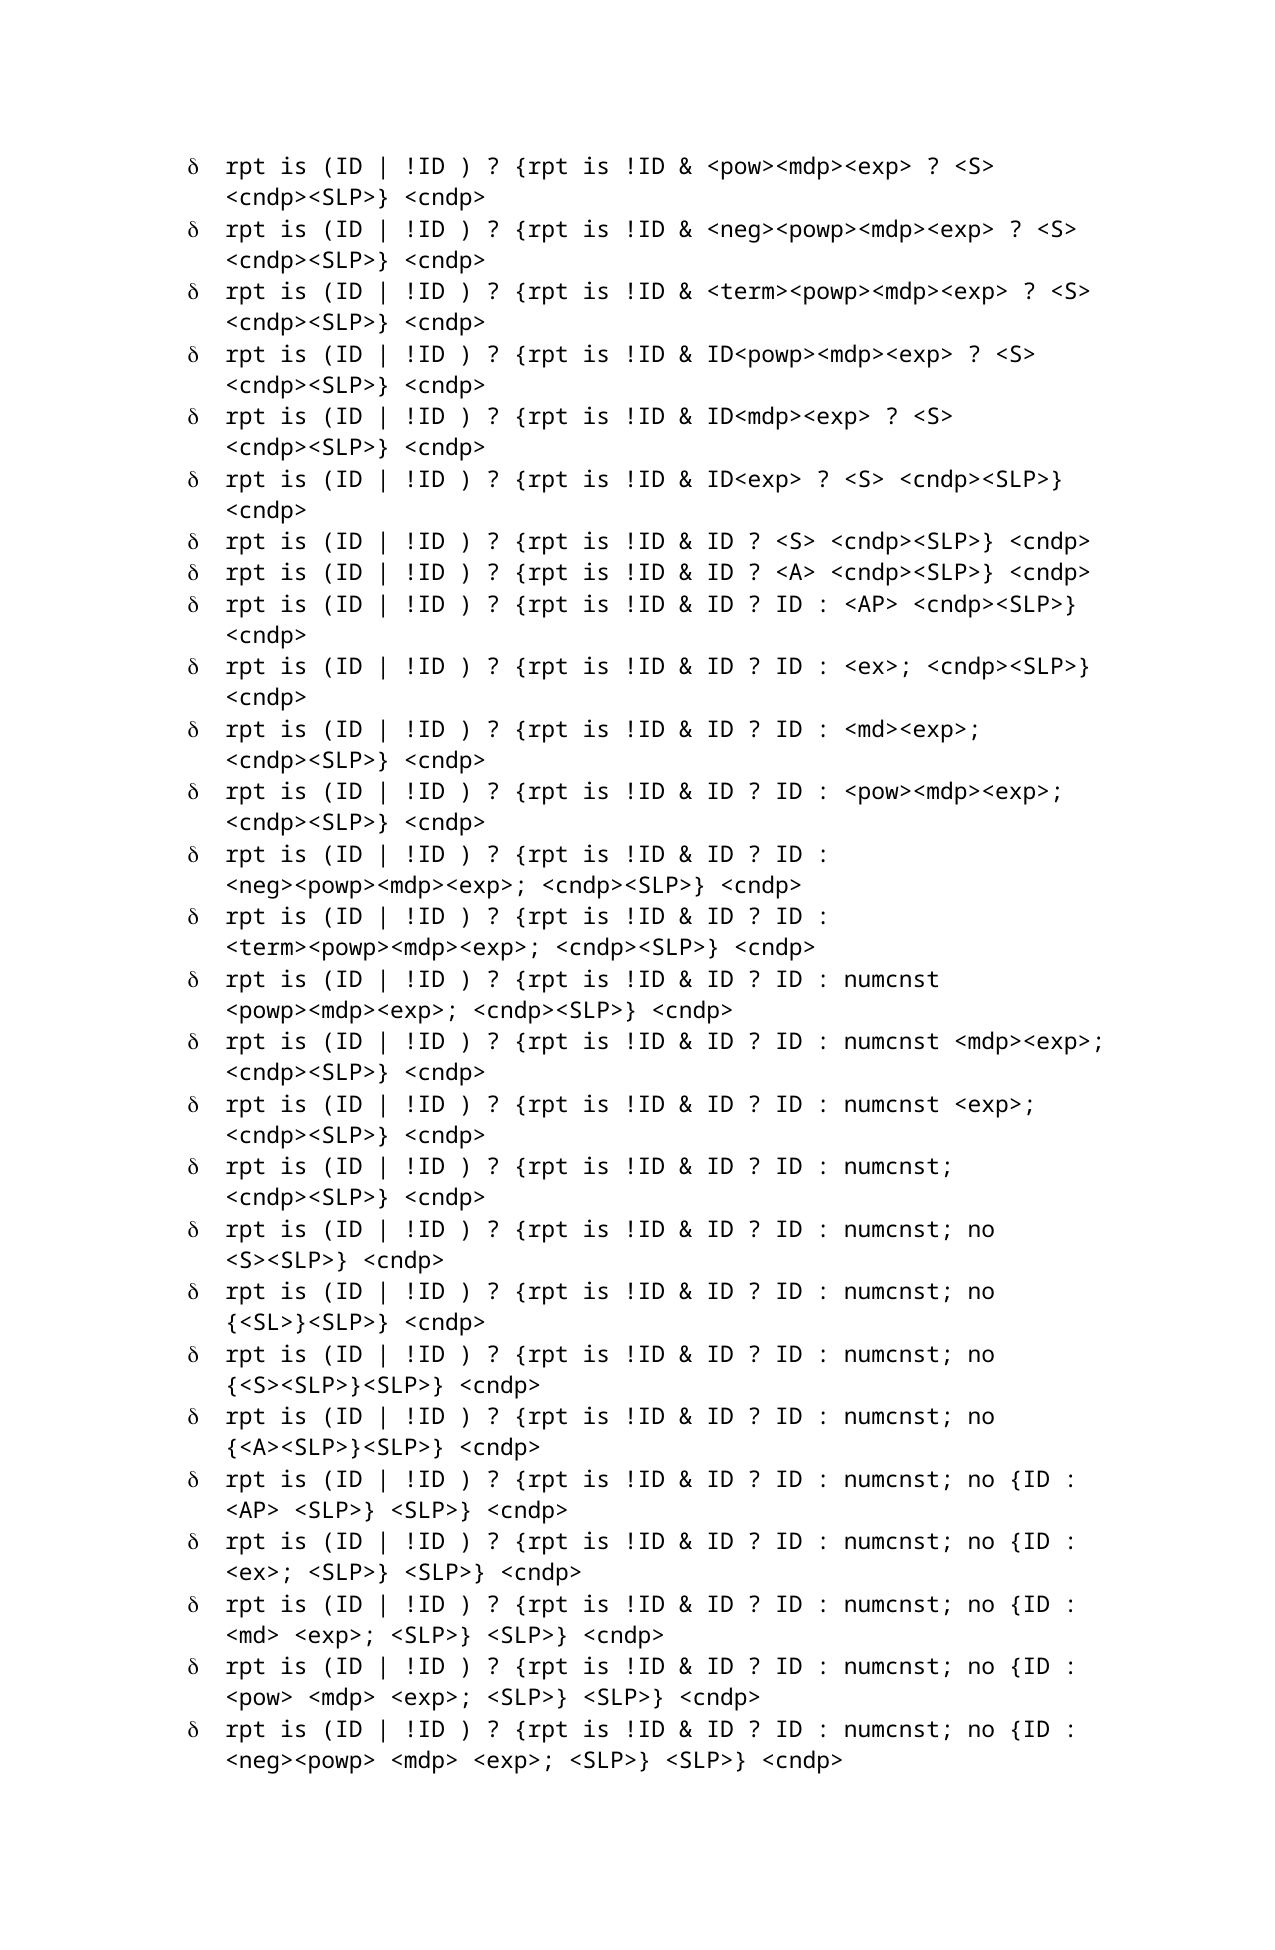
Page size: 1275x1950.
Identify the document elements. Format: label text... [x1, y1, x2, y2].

list rpt is (ID | !ID ) ? {rpt is !ID & ID<exp> ? <S> <cndp><SLP>} <cndp> [187, 462, 1125, 525]
list rpt is (ID | !ID ) ? {rpt is !ID & ID<powp><mdp><exp> ? <S> <cndp><SLP>} <cndp> [187, 337, 1125, 400]
list rpt is (ID | !ID ) ? {rpt is !ID & ID ? ID : numcnst; no {<SL>}<SLP>} <cndp> [187, 1275, 1125, 1337]
list rpt is (ID | !ID ) ? {rpt is !ID & ID ? <S> <cndp><SLP>} <cndp> [187, 525, 1125, 556]
list rpt is (ID | !ID ) ? {rpt is !ID & ID ? ID : <term><powp><mdp><exp>; <cndp><SLP>} <cndp> [187, 900, 1125, 962]
list rpt is (ID | !ID ) ? {rpt is !ID & <neg><powp><mdp><exp> ? <S> <cndp><SLP>} <cndp> [187, 212, 1125, 275]
list rpt is (ID | !ID ) ? {rpt is !ID & ID<mdp><exp> ? <S> <cndp><SLP>} <cndp> [187, 400, 1125, 462]
list rpt is (ID | !ID ) ? {rpt is !ID & ID ? ID : <neg><powp><mdp><exp>; <cndp><SLP>} <cndp> [187, 837, 1125, 900]
list rpt is (ID | !ID ) ? {rpt is !ID & <term><powp><mdp><exp> ? <S> <cndp><SLP>} <cndp> [187, 275, 1125, 337]
list rpt is (ID | !ID ) ? {rpt is !ID & ID ? ID : <md><exp>; <cndp><SLP>} <cndp> [187, 712, 1125, 775]
list rpt is (ID | !ID ) ? {rpt is !ID & ID ? ID : <ex>; <cndp><SLP>} <cndp> [187, 650, 1125, 712]
list rpt is (ID | !ID ) ? {rpt is !ID & ID ? ID : numcnst; no {<S><SLP>}<SLP>} <cndp> [187, 1337, 1125, 1400]
list rpt is (ID | !ID ) ? {rpt is !ID & ID ? ID : numcnst; no {<A><SLP>}<SLP>} <cndp> [187, 1400, 1125, 1462]
list rpt is (ID | !ID ) ? {rpt is !ID & ID ? <A> <cndp><SLP>} <cndp> [187, 556, 1125, 587]
list rpt is (ID | !ID ) ? {rpt is !ID & ID ? ID : numcnst <mdp><exp>; <cndp><SLP>} <cndp> [187, 1025, 1125, 1087]
list rpt is (ID | !ID ) ? {rpt is !ID & ID ? ID : <pow><mdp><exp>; <cndp><SLP>} <cndp> [187, 775, 1125, 837]
list rpt is (ID | !ID ) ? {rpt is !ID & ID ? ID : numcnst; <cndp><SLP>} <cndp> [187, 1150, 1125, 1212]
list rpt is (ID | !ID ) ? {rpt is !ID & <pow><mdp><exp> ? <S> <cndp><SLP>} <cndp> [187, 150, 1125, 212]
list rpt is (ID | !ID ) ? {rpt is !ID & ID ? ID : numcnst <powp><mdp><exp>; <cndp><SLP>} <cndp> [187, 962, 1125, 1025]
list rpt is (ID | !ID ) ? {rpt is !ID & ID ? ID : numcnst; no {ID : <neg><powp> <mdp> <exp>; <SLP>} <SLP>} <cndp> [187, 1712, 1125, 1775]
list rpt is (ID | !ID ) ? {rpt is !ID & ID ? ID : numcnst; no {ID : <md> <exp>; <SLP>} <SLP>} <cndp> [187, 1587, 1125, 1650]
list rpt is (ID | !ID ) ? {rpt is !ID & ID ? ID : numcnst; no {ID : <AP> <SLP>} <SLP>} <cndp> [187, 1462, 1125, 1525]
list rpt is (ID | !ID ) ? {rpt is !ID & ID ? ID : numcnst; no {ID : <ex>; <SLP>} <SLP>} <cndp> [187, 1525, 1125, 1587]
list rpt is (ID | !ID ) ? {rpt is !ID & ID ? ID : <AP> <cndp><SLP>} <cndp> [187, 587, 1125, 650]
list rpt is (ID | !ID ) ? {rpt is !ID & ID ? ID : numcnst <exp>; <cndp><SLP>} <cndp> [187, 1087, 1125, 1150]
list rpt is (ID | !ID ) ? {rpt is !ID & ID ? ID : numcnst; no {ID : <pow> <mdp> <exp>; <SLP>} <SLP>} <cndp> [187, 1650, 1125, 1712]
list rpt is (ID | !ID ) ? {rpt is !ID & ID ? ID : numcnst; no <S><SLP>} <cndp> [187, 1212, 1125, 1275]
